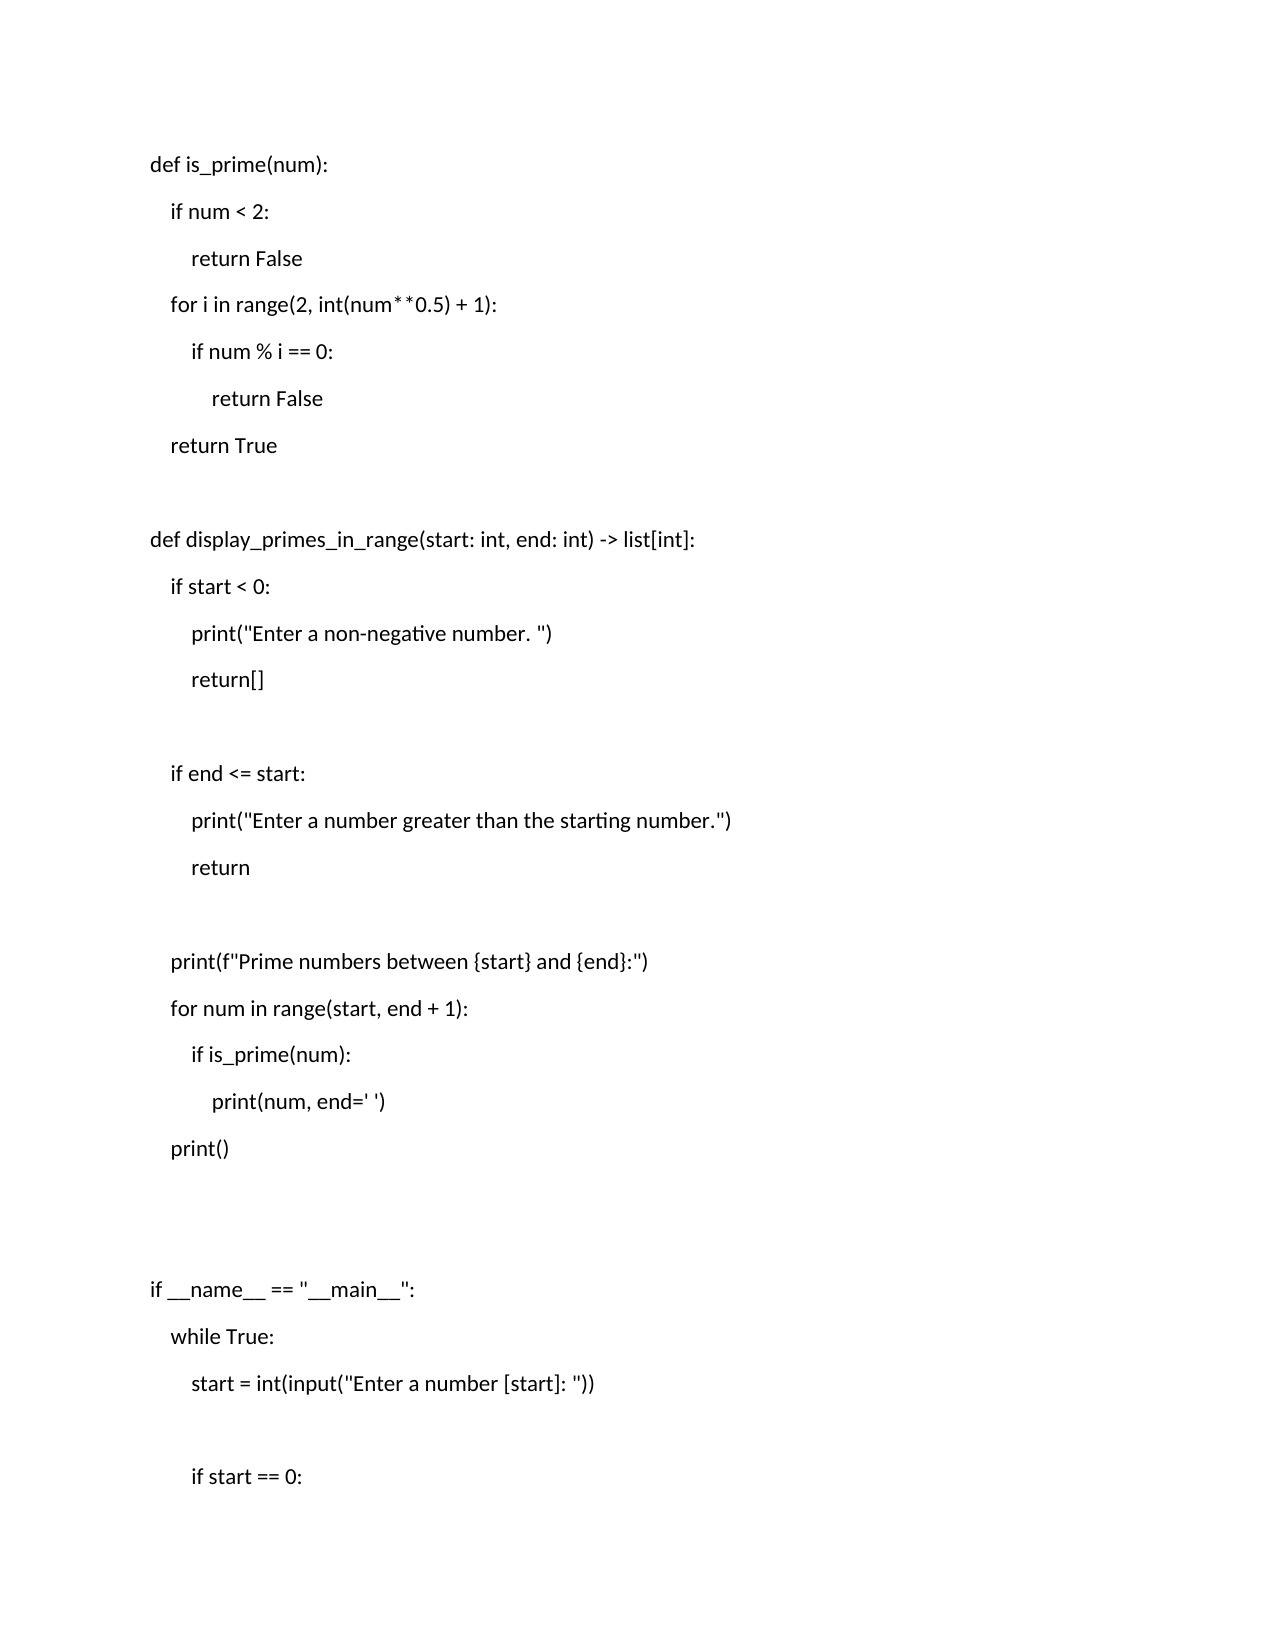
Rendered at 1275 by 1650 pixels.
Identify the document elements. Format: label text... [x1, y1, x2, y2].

text print() [150, 1134, 1125, 1162]
text def is_prime(num): [150, 150, 1125, 178]
text print("Enter a number greater than the starting number.") [150, 806, 1125, 834]
text for i in range(2, int(num**0.5) + 1): [150, 291, 1125, 319]
text start = int(input("Enter a number [start]: ")) [150, 1369, 1125, 1397]
text return True [150, 431, 1125, 459]
text if __name__ == "__main__": [150, 1275, 1125, 1303]
text if num < 2: [150, 197, 1125, 225]
text if num % i == 0: [150, 337, 1125, 366]
text for num in range(start, end + 1): [150, 994, 1125, 1022]
text def display_primes_in_range(start: int, end: int) -> list[int]: [150, 525, 1125, 553]
text return [150, 853, 1125, 881]
text if is_prime(num): [150, 1041, 1125, 1069]
text return False [150, 244, 1125, 272]
text if start < 0: [150, 572, 1125, 600]
text print(f"Prime numbers between {start} and {end}:") [150, 947, 1125, 975]
text return[] [150, 666, 1125, 694]
text return False [150, 384, 1125, 412]
text print(num, end=' ') [150, 1087, 1125, 1116]
text if end <= start: [150, 759, 1125, 787]
text if start == 0: [150, 1462, 1125, 1491]
text while True: [150, 1322, 1125, 1350]
text print("Enter a non-negative number. ") [150, 619, 1125, 647]
